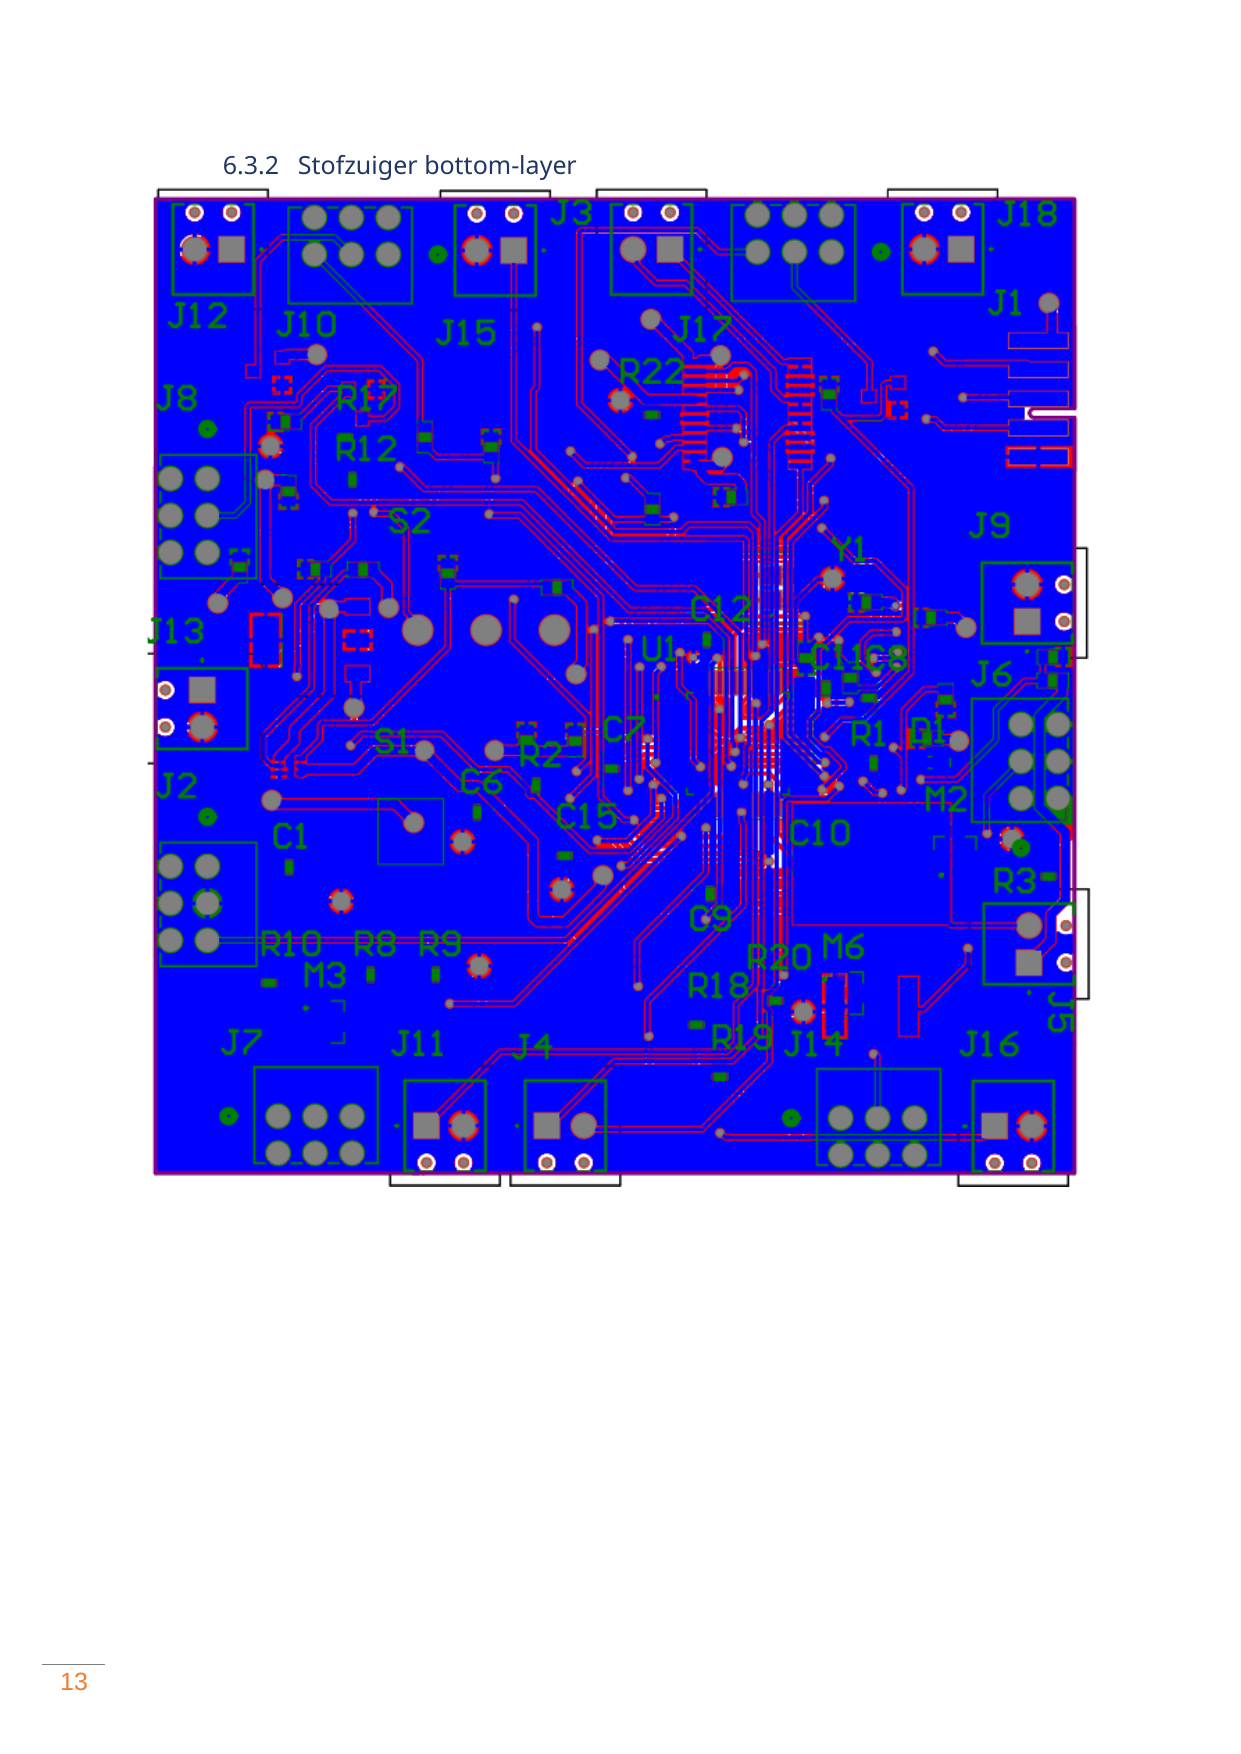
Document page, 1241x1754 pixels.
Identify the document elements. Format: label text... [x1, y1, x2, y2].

subtitle Stofzuiger bottom-layer [223, 148, 1093, 182]
picture [147, 184, 1093, 1187]
